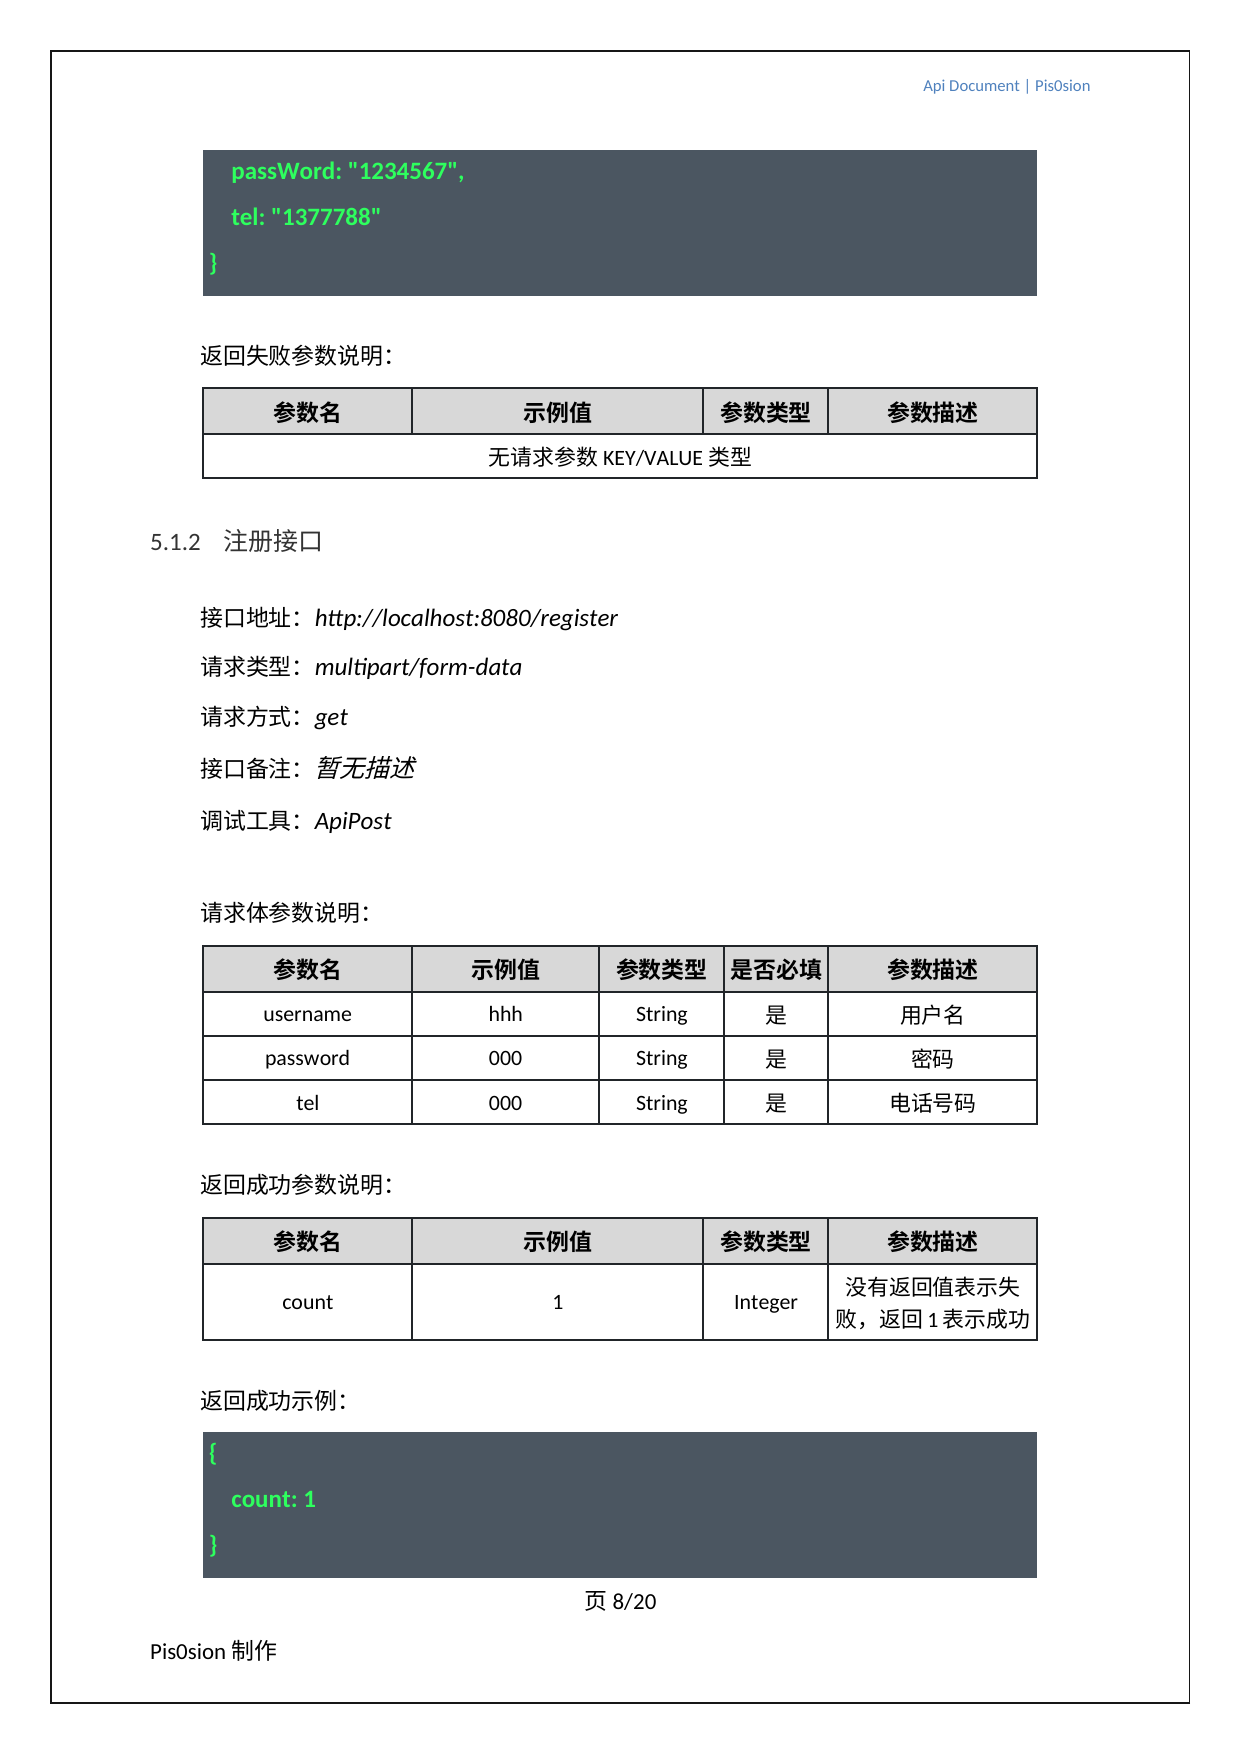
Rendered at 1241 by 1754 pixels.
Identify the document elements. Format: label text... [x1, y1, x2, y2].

table_header 参数类型 [704, 1219, 827, 1263]
text 返回成功示例： [200, 1382, 1090, 1416]
text 接口地址：http://localhost:8080/register [200, 599, 1090, 633]
table_header 参数描述 [829, 389, 1036, 433]
table_cell count [204, 1265, 411, 1338]
table_cell 是 [725, 993, 827, 1035]
table_header 参数类型 [600, 947, 723, 991]
table_cell 电话号码 [829, 1081, 1036, 1123]
table_header 是否必填 [725, 947, 827, 991]
table_cell String [600, 993, 723, 1035]
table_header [203, 150, 1037, 296]
table_cell 是 [725, 1081, 827, 1123]
table_cell 密码 [829, 1037, 1036, 1079]
table_cell 000 [413, 1081, 598, 1123]
table_header { count: 1 } [203, 1432, 1037, 1578]
table_cell 1 [413, 1265, 702, 1338]
table_header 示例值 [413, 947, 598, 991]
table_cell tel [204, 1081, 411, 1123]
table_cell 没有返回值表示失败，返回1表示成功 [829, 1265, 1036, 1338]
text 接口备注：暂无描述 [200, 749, 1090, 785]
text 请求类型：multipart/form-data [200, 649, 1090, 682]
table_header 示例值 [413, 1219, 702, 1263]
table_header 参数名 [204, 1219, 411, 1263]
table_cell String [600, 1081, 723, 1123]
table_cell 是 [725, 1037, 827, 1079]
table_header 参数名 [204, 389, 411, 433]
table_header 参数类型 [704, 389, 827, 433]
table_cell hhh [413, 993, 598, 1035]
table_cell Integer [704, 1265, 827, 1338]
text 调试工具：ApiPost [200, 803, 1090, 836]
table_cell username [204, 993, 411, 1035]
text 返回成功参数说明： [200, 1167, 1090, 1200]
table_header 参数描述 [829, 947, 1036, 991]
table_header 参数描述 [829, 1219, 1036, 1263]
text 返回失败参数说明： [200, 337, 1090, 371]
table_cell String [600, 1037, 723, 1079]
text 请求体参数说明： [200, 895, 1090, 928]
subtitle 注册接口 [150, 521, 1090, 557]
text 请求方式：get [200, 699, 1090, 732]
table_cell 无请求参数 KEY/VALUE 类型 [204, 435, 1036, 477]
table_header 示例值 [413, 389, 702, 433]
table_cell password [204, 1037, 411, 1079]
table_header 参数名 [204, 947, 411, 991]
table_cell 用户名 [829, 993, 1036, 1035]
table_cell 000 [413, 1037, 598, 1079]
